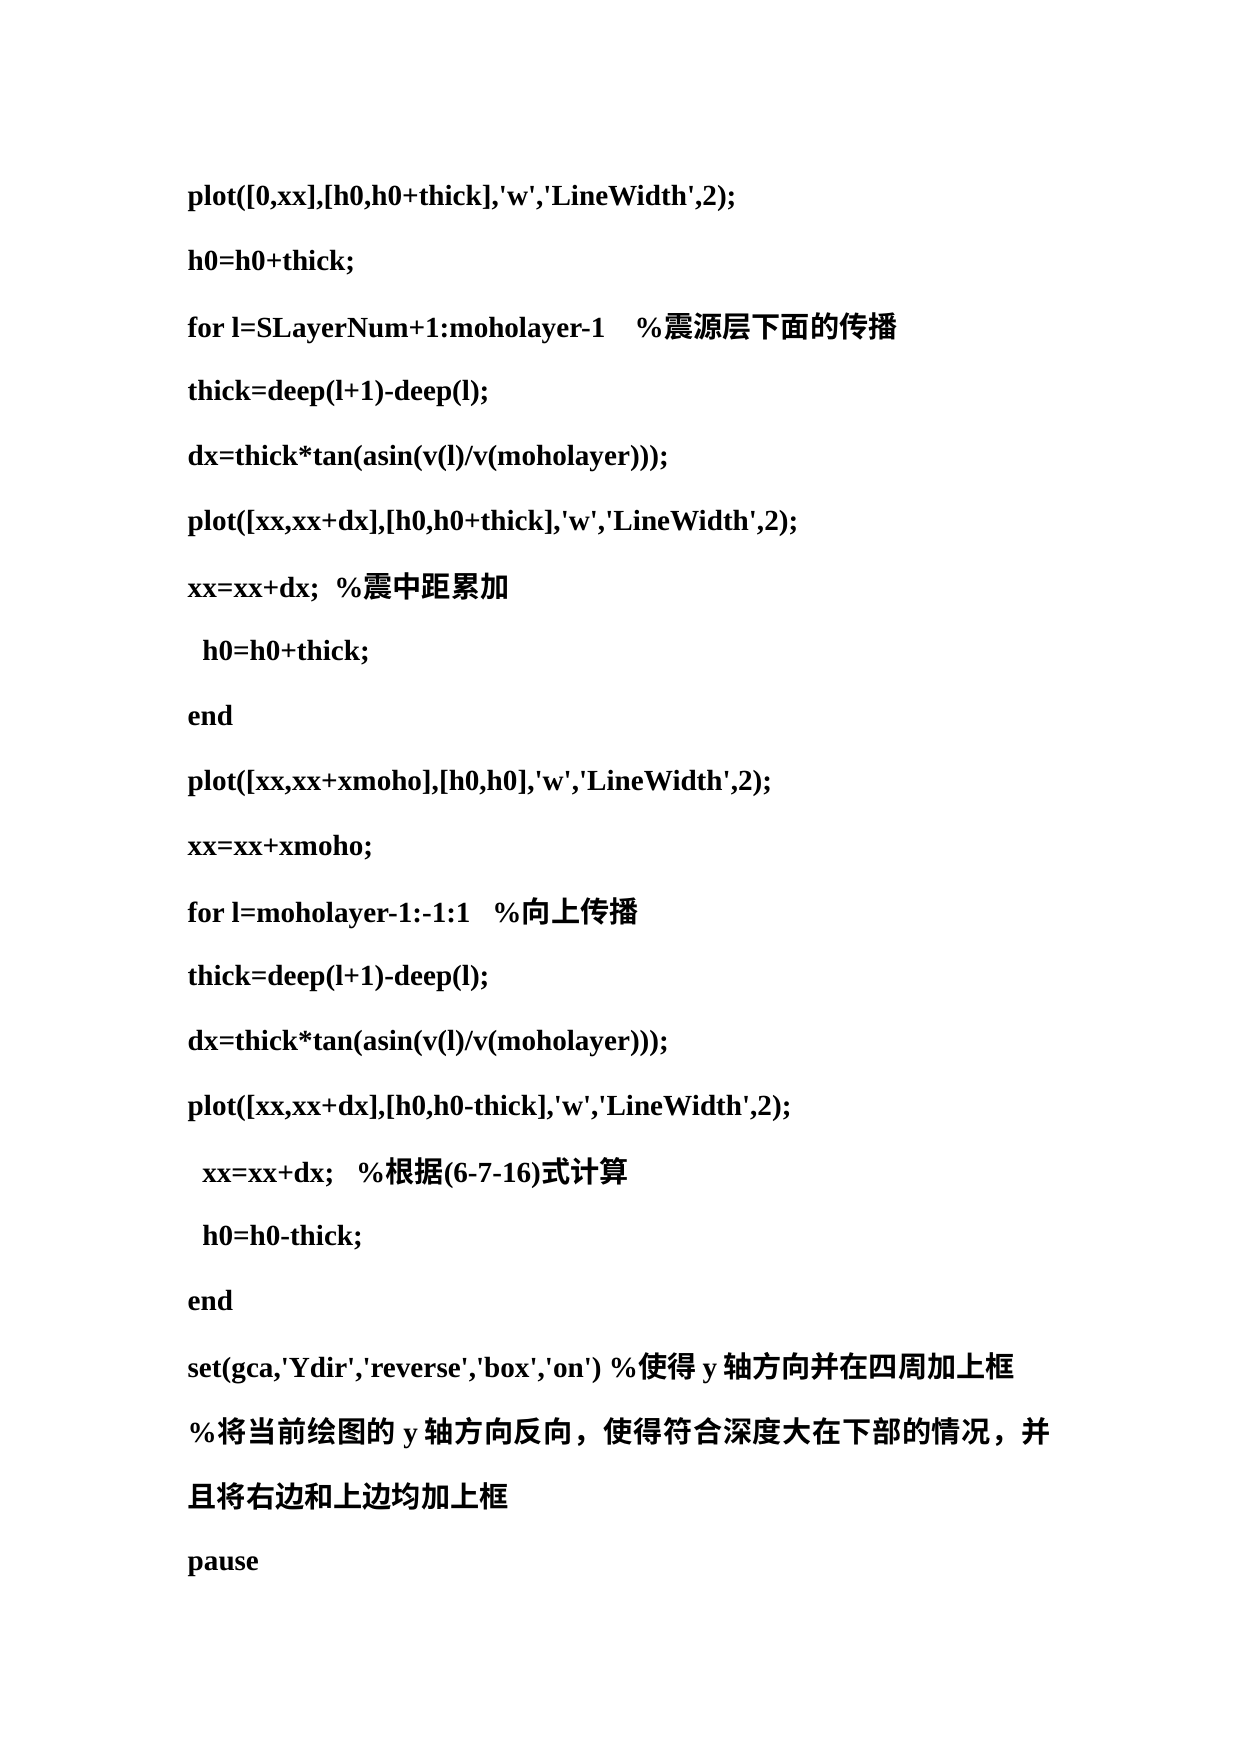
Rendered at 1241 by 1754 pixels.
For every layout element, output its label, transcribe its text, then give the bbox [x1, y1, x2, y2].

text xx=xx+dx; %震中距累加 [187, 552, 1053, 617]
text dx=thick*tan(asin(v(l)/v(moholayer))); [187, 422, 1053, 487]
text plot([xx,xx+xmoho],[h0,h0],'w','LineWidth',2); [187, 747, 1053, 812]
text %将当前绘图的y轴方向反向，使得符合深度大在下部的情况，并且将右边和上边均加上框 [187, 1397, 1053, 1527]
text h0=h0-thick; [187, 1202, 1053, 1267]
text thick=deep(l+1)-deep(l); [187, 357, 1053, 422]
text xx=xx+dx; %根据(6-7-16)式计算 [187, 1137, 1053, 1202]
text xx=xx+xmoho; [187, 812, 1053, 877]
text h0=h0+thick; [187, 617, 1053, 682]
text set(gca,'Ydir','reverse','box','on') %使得y轴方向并在四周加上框 [187, 1332, 1053, 1397]
text for l=moholayer-1:-1:1 %向上传播 [187, 877, 1053, 942]
text thick=deep(l+1)-deep(l); [187, 942, 1053, 1007]
text end [187, 1267, 1053, 1332]
text plot([0,xx],[h0,h0+thick],'w','LineWidth',2); [187, 162, 1053, 227]
text h0=h0+thick; [187, 227, 1053, 292]
text dx=thick*tan(asin(v(l)/v(moholayer))); [187, 1007, 1053, 1072]
text plot([xx,xx+dx],[h0,h0-thick],'w','LineWidth',2); [187, 1072, 1053, 1137]
text pause [187, 1527, 1053, 1592]
text plot([xx,xx+dx],[h0,h0+thick],'w','LineWidth',2); [187, 487, 1053, 552]
text end [187, 682, 1053, 747]
text for l=SLayerNum+1:moholayer-1 %震源层下面的传播 [187, 292, 1053, 357]
